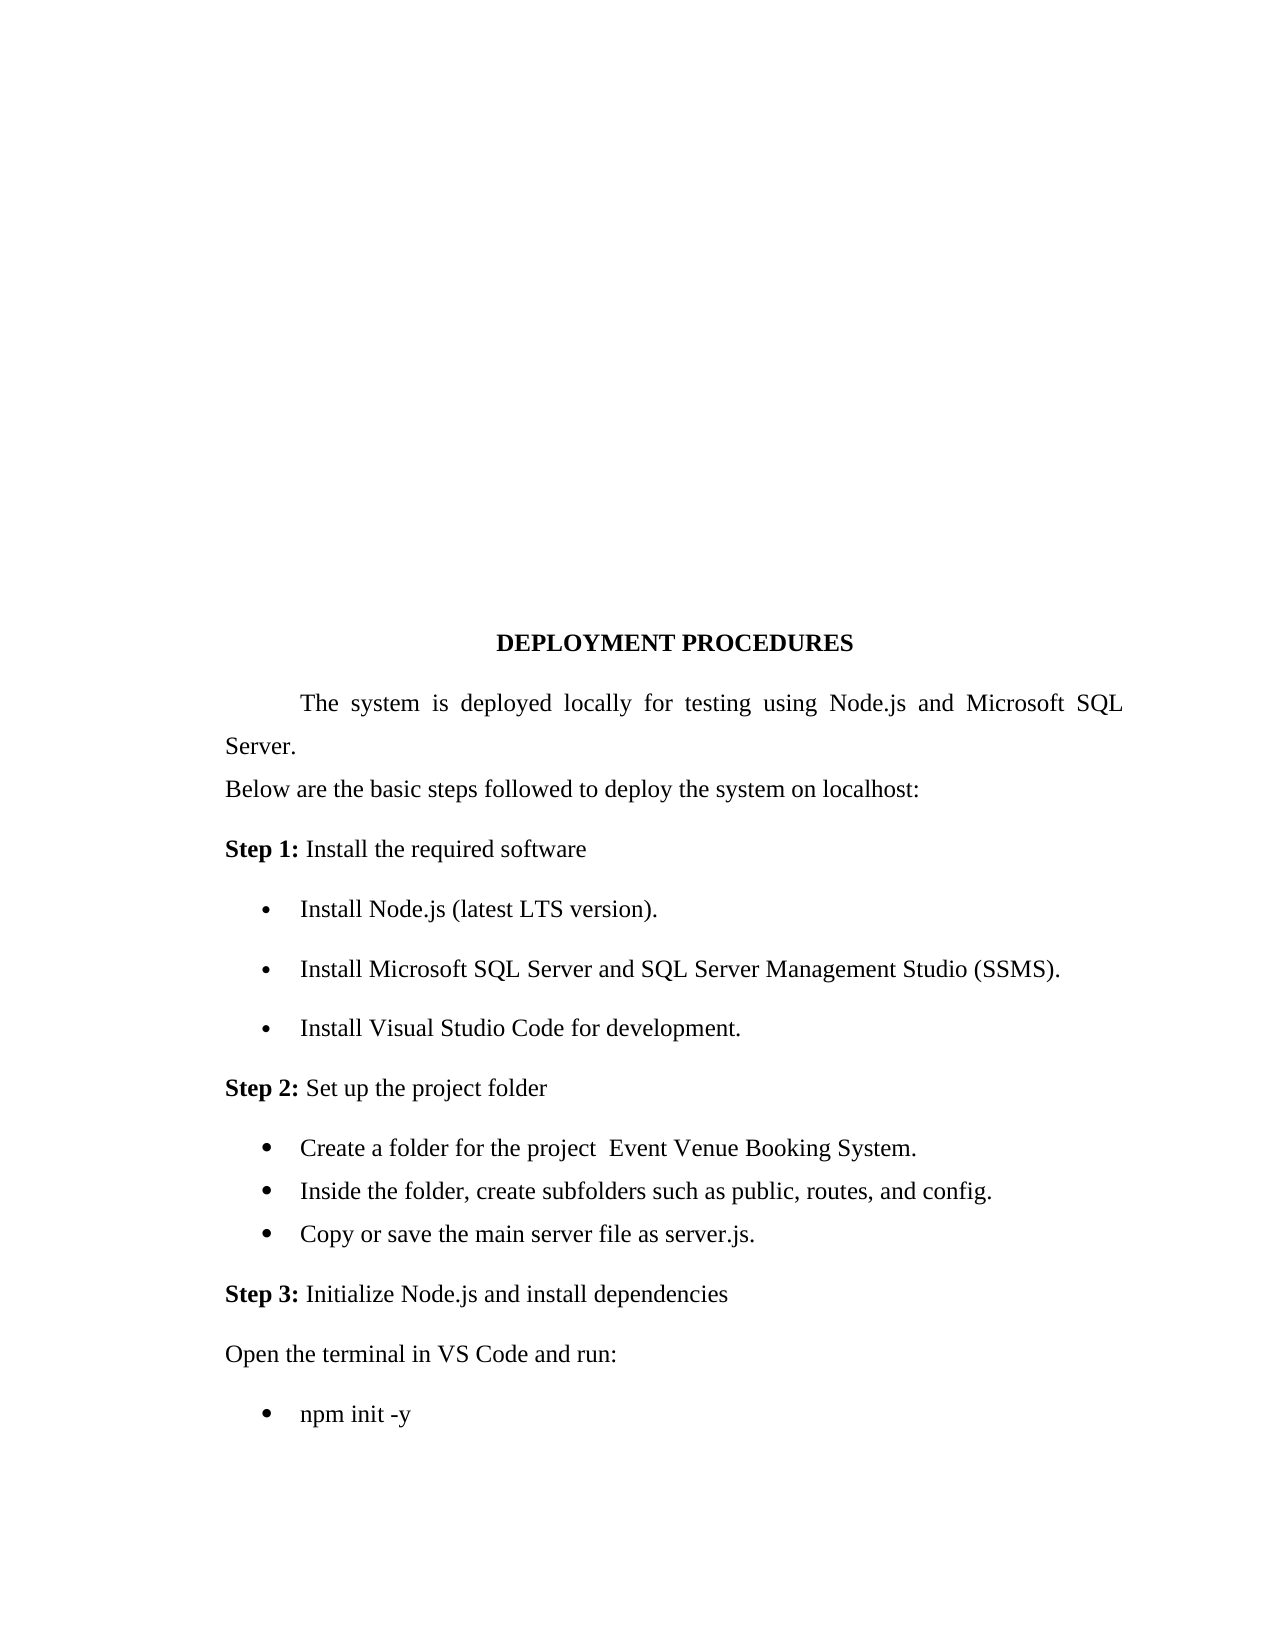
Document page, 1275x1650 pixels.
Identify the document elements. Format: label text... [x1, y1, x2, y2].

list Create a folder for the project Event Venue Booking System. [262, 1133, 1125, 1162]
list Inside the folder, create subfolders such as public, routes, and config. [262, 1176, 1125, 1205]
list Install Microsoft SQL Server and SQL Server Management Studio (SSMS). [262, 954, 1125, 982]
text Step 2: Set up the project folder [225, 1073, 1125, 1102]
list Copy or save the main server file as server.js. [262, 1219, 1125, 1248]
list npm init -y [262, 1399, 1125, 1427]
text DEPLOYMENT PROCEDURES [225, 628, 1125, 657]
list Install Visual Studio Code for development. [262, 1013, 1125, 1042]
text The system is deployed locally for testing using Node.js and Microsoft SQL Server. Below are the basic steps followed to deploy the system on localhost: [225, 688, 1125, 803]
text Step 1: Install the required software [225, 834, 1125, 863]
text Step 3: Initialize Node.js and install dependencies [225, 1279, 1125, 1308]
text Open the terminal in VS Code and run: [225, 1339, 1125, 1368]
list Install Node.js (latest LTS version). [262, 894, 1125, 923]
